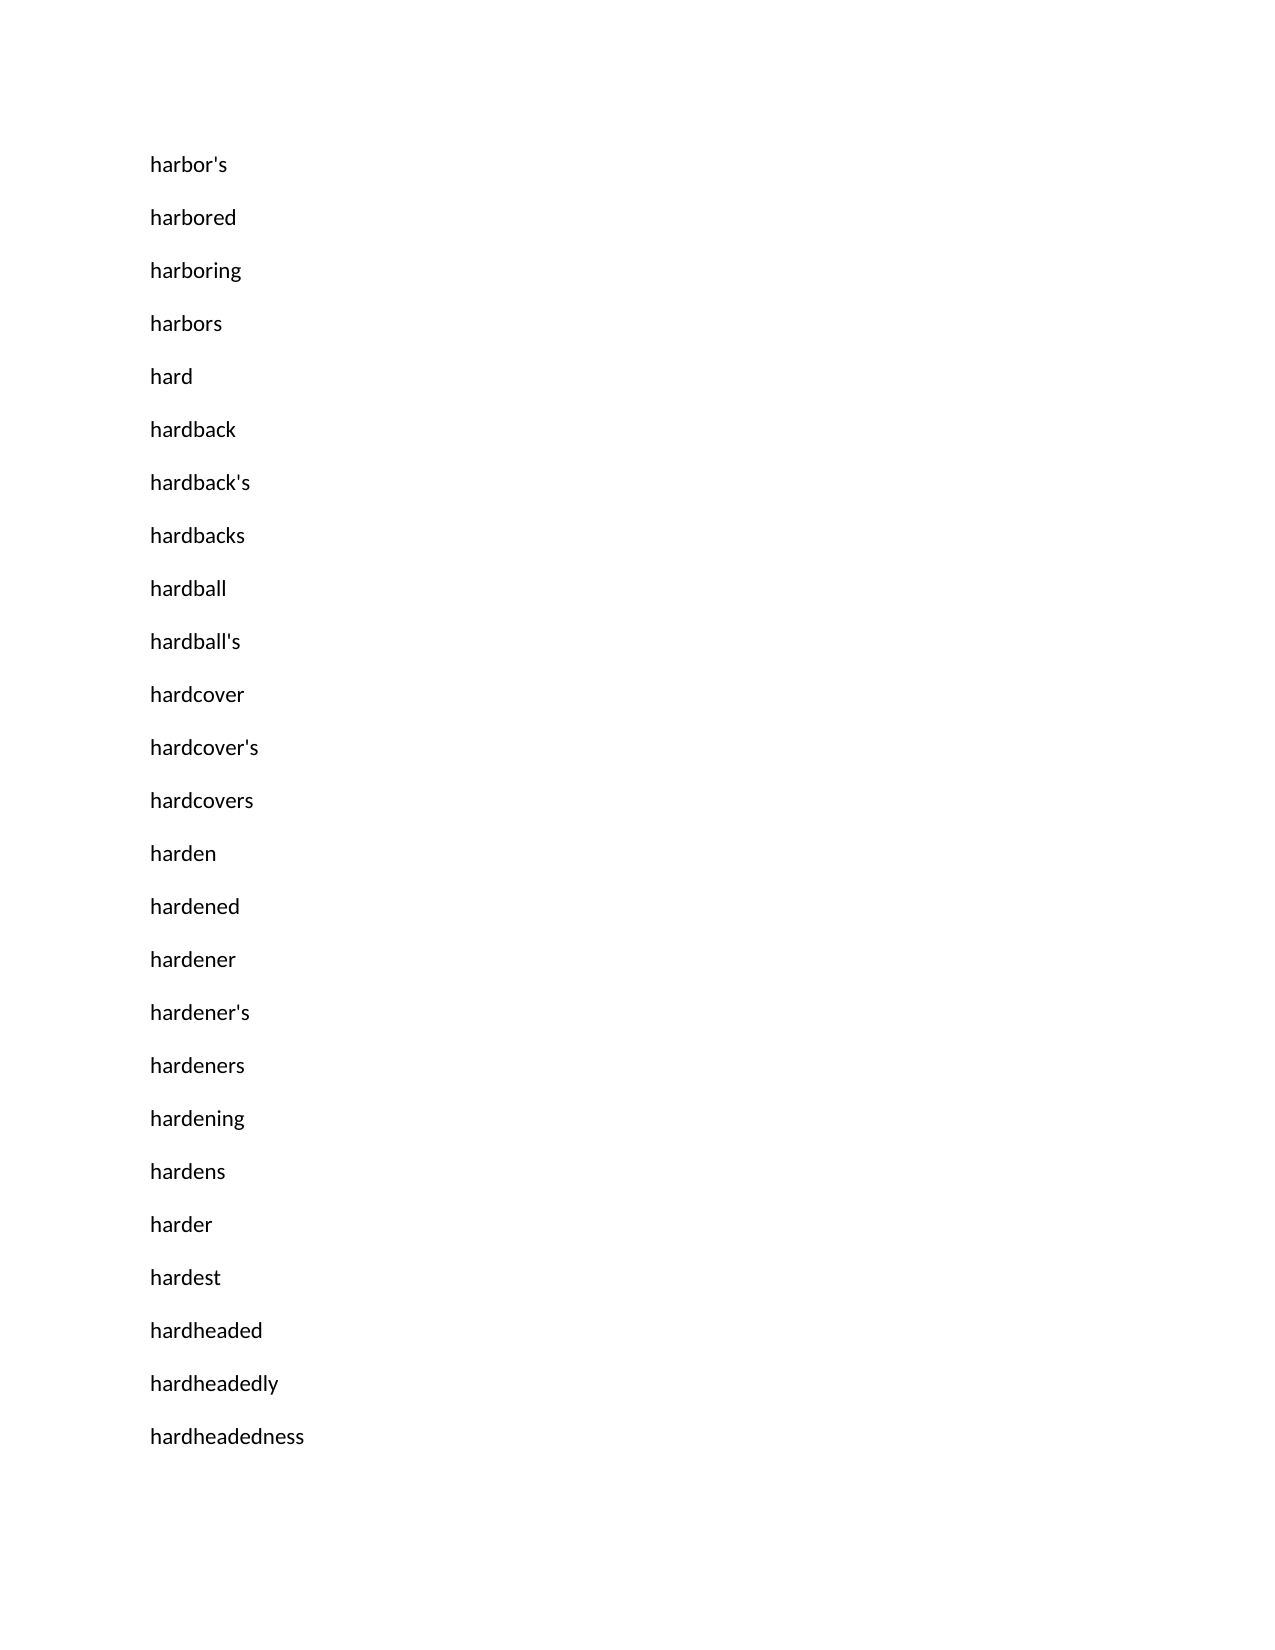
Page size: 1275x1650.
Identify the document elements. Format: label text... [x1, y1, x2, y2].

text harboring [150, 256, 1125, 284]
text hardheadedness [150, 1422, 1125, 1451]
text hardcovers [150, 786, 1125, 814]
text hardback's [150, 468, 1125, 496]
text hardheadedly [150, 1369, 1125, 1397]
text harbor's [150, 150, 1125, 178]
text harden [150, 839, 1125, 867]
text hardeners [150, 1051, 1125, 1079]
text harbors [150, 309, 1125, 337]
text harbored [150, 203, 1125, 231]
text hardball's [150, 627, 1125, 655]
text hardcover's [150, 733, 1125, 761]
text hardened [150, 892, 1125, 920]
text hardens [150, 1157, 1125, 1185]
text hardening [150, 1104, 1125, 1132]
text hardback [150, 415, 1125, 443]
text hardbacks [150, 521, 1125, 549]
text hardball [150, 574, 1125, 602]
text hardcover [150, 680, 1125, 708]
text hardener [150, 945, 1125, 973]
text harder [150, 1210, 1125, 1238]
text hard [150, 362, 1125, 390]
text hardest [150, 1263, 1125, 1291]
text hardener's [150, 998, 1125, 1026]
text hardheaded [150, 1316, 1125, 1344]
